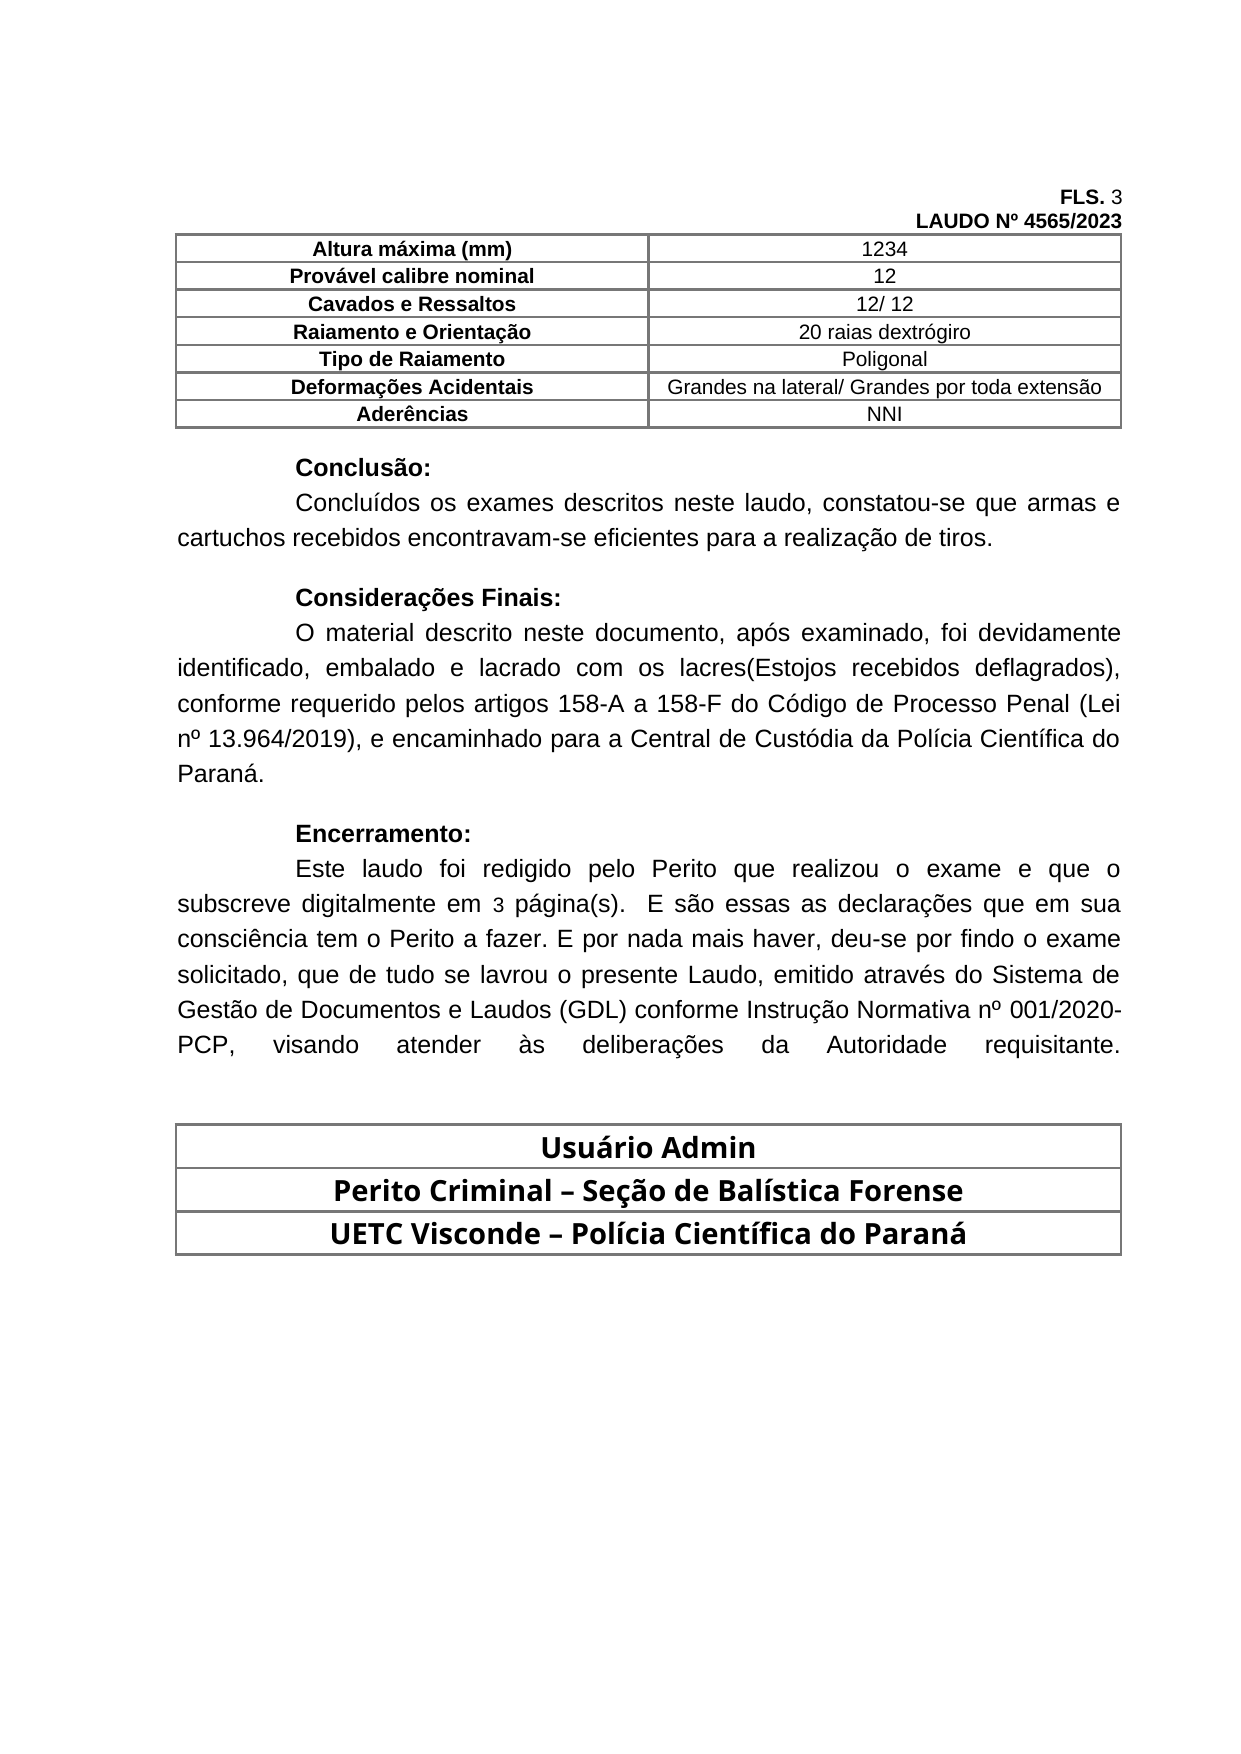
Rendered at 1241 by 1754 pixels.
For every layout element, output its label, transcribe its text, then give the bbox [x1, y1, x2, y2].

table_header Usuário Admin [177, 1126, 1120, 1167]
table_cell Aderências [177, 401, 647, 426]
text Este laudo foi redigido pelo Perito que realizou o exame e que o subscreve digitalmente em 1 página(s). E são essas as declarações que em sua consciência tem o Perito a fazer. E por nada mais haver, deu-se por findo o exame solicitado, que de tudo se lavrou o presente Laudo, emitido através do Sistema de Gestão de Documentos e Laudos (GDL) conforme Instrução Normativa nº 001/2020-PCP, visando atender às deliberações da Autoridade requisitante. [177, 854, 1122, 1118]
text Concluídos os exames descritos neste laudo, constatou-se que armas e cartuchos recebidos encontravam-se eficientes para a realização de tiros. [177, 488, 1122, 552]
text Considerações Finais: [177, 583, 1122, 611]
table_cell Poligonal [650, 346, 1120, 371]
table_cell Raiamento e Orientação [177, 318, 647, 343]
text Encerramento: [177, 818, 1122, 847]
table_cell 1234 [650, 236, 1120, 261]
table_cell 20 raias dextrógiro [650, 318, 1120, 343]
table_cell Cavados e Ressaltos [177, 291, 647, 316]
table_cell Tipo de Raiamento [177, 346, 647, 371]
table_cell Altura máxima (mm) [177, 236, 647, 261]
text O material descrito neste documento, após examinado, foi devidamente identificado, embalado e lacrado com os lacres(Estojos recebidos deflagrados), conforme requerido pelos artigos 158-A a 158-F do Código de Processo Penal (Lei nº 13.964/2019), e encaminhado para a Central de Custódia da Polícia Científica do Paraná. [177, 618, 1122, 788]
table_cell 12/ 12 [650, 291, 1120, 316]
table_cell NNI [650, 401, 1120, 426]
table_cell Perito Criminal – Seção de Balística Forense [177, 1169, 1120, 1210]
table_cell Grandes na lateral/ Grandes por toda extensão [650, 374, 1120, 399]
text Conclusão: [177, 453, 1122, 482]
table_cell 12 [650, 263, 1120, 288]
table_cell Deformações Acidentais [177, 374, 647, 399]
table_cell Provável calibre nominal [177, 263, 647, 288]
table_cell UETC Visconde – Polícia Científica do Paraná [177, 1213, 1120, 1253]
